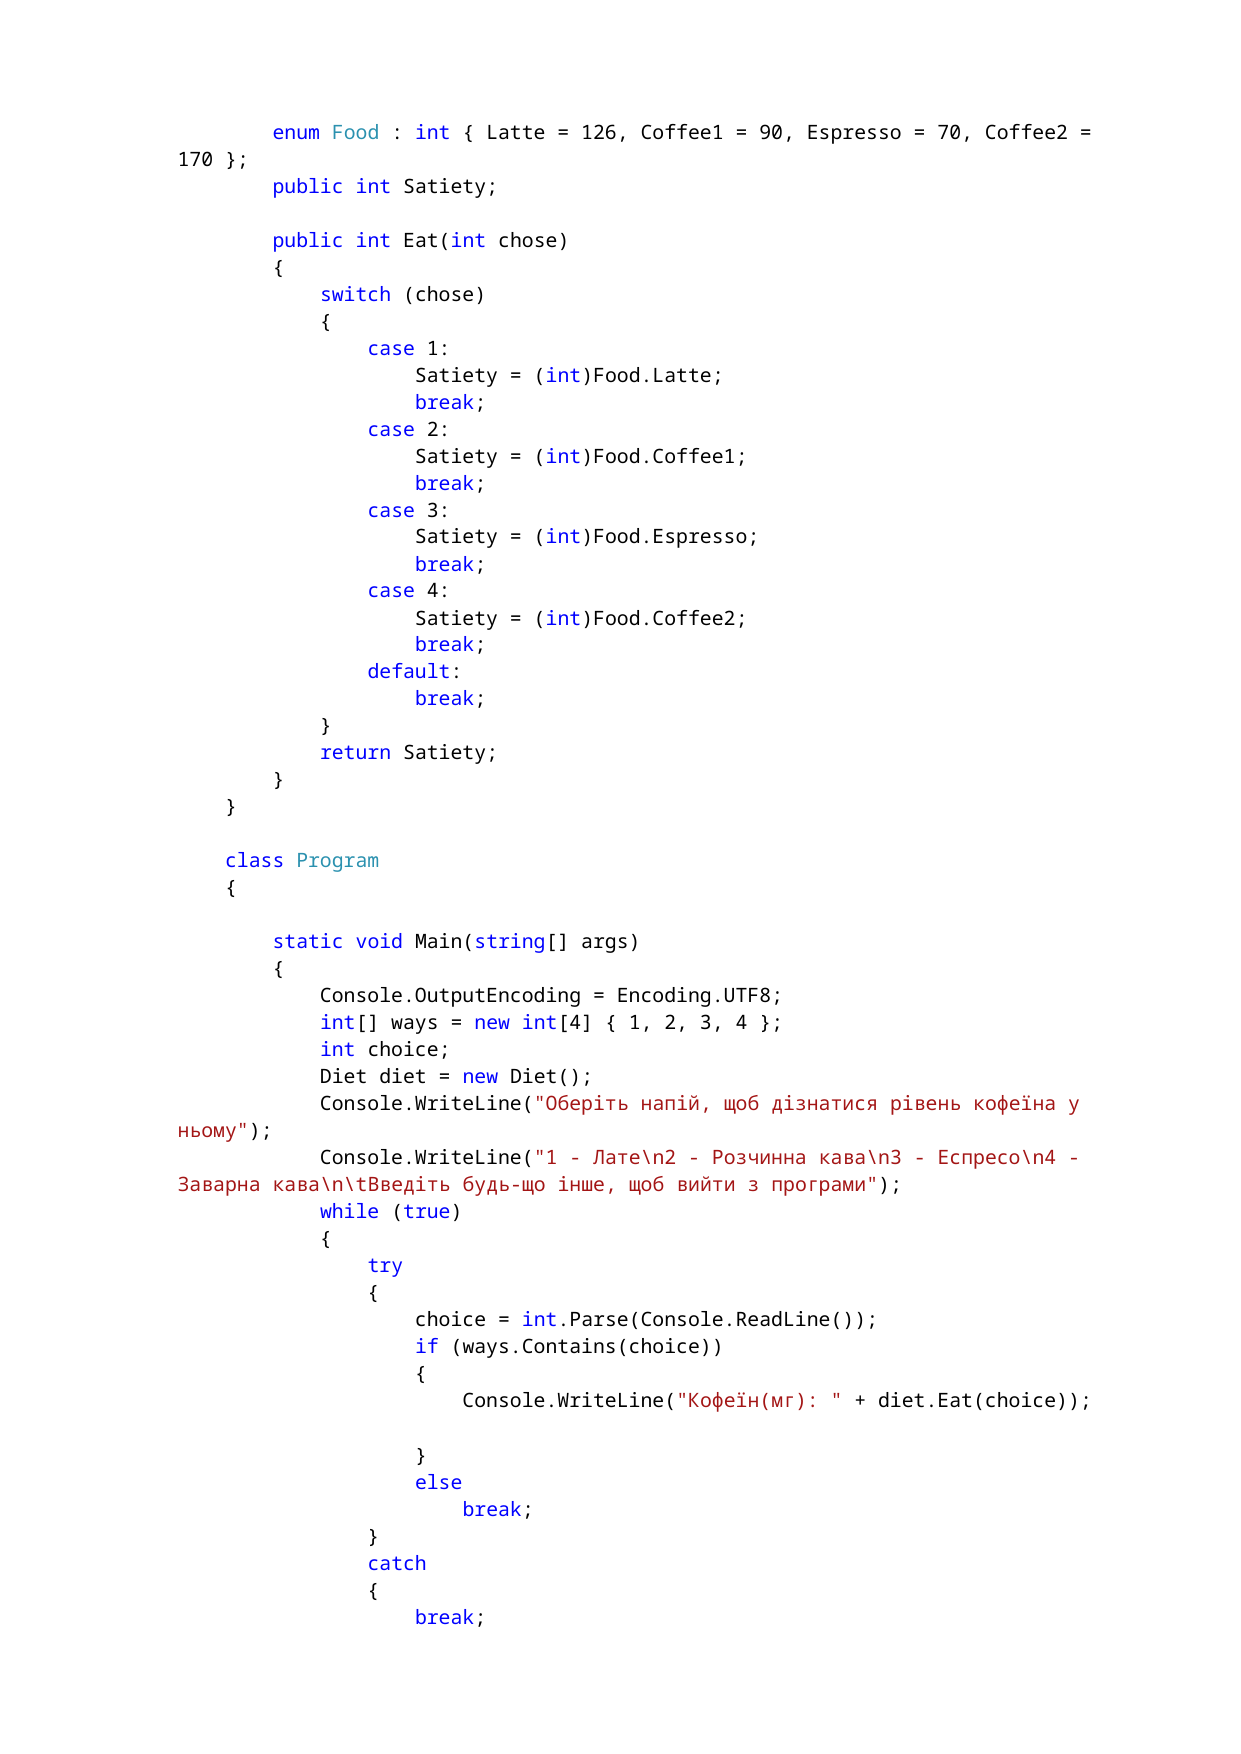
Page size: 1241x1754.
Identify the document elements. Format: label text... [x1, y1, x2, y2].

text } [177, 712, 1152, 739]
text public int Satiety; [177, 172, 1152, 199]
text } [177, 1522, 1152, 1549]
text Console.OutputEncoding = Encoding.UTF8; [177, 981, 1152, 1008]
text } [177, 766, 1152, 793]
text { [177, 1278, 1152, 1305]
text break; [177, 388, 1152, 415]
text } [177, 1441, 1152, 1468]
text { [177, 1576, 1152, 1603]
text Console.WriteLine("Кофеїн(мг): " + diet.Eat(choice)); [177, 1386, 1152, 1413]
text else [177, 1468, 1152, 1495]
text Console.WriteLine("1 - Лате\n2 - Розчинна кава\n3 - Еспресо\n4 - Заварна кава\n\tВведіть будь-що інше, щоб вийти з програми"); [177, 1143, 1152, 1197]
text Satiety = (int)Food.Espresso; [177, 523, 1152, 550]
text case 3: [177, 496, 1152, 523]
text choice = int.Parse(Console.ReadLine()); [177, 1305, 1152, 1332]
text if (ways.Contains(choice)) [177, 1332, 1152, 1359]
text default: [177, 658, 1152, 685]
text class Program [177, 847, 1152, 873]
text break; [177, 1603, 1152, 1630]
text break; [177, 469, 1152, 496]
text { [177, 253, 1152, 280]
text { [177, 1359, 1152, 1386]
text int[] ways = new int[4] { 1, 2, 3, 4 }; [177, 1008, 1152, 1035]
text } [177, 793, 1152, 819]
text break; [177, 1495, 1152, 1522]
text return Satiety; [177, 739, 1152, 766]
text case 2: [177, 415, 1152, 442]
text while (true) [177, 1197, 1152, 1224]
text break; [177, 631, 1152, 658]
text Satiety = (int)Food.Coffee1; [177, 442, 1152, 469]
text break; [177, 550, 1152, 577]
text { [177, 307, 1152, 334]
text Satiety = (int)Food.Coffee2; [177, 604, 1152, 631]
text { [177, 954, 1152, 981]
text break; [177, 685, 1152, 712]
text public int Eat(int chose) [177, 226, 1152, 253]
text enum Food : int { Latte = 126, Coffee1 = 90, Espresso = 70, Coffee2 = 170 }; [177, 118, 1152, 172]
text { [177, 1224, 1152, 1251]
text switch (chose) [177, 280, 1152, 307]
text Console.WriteLine("Оберіть напій, щоб дізнатися рівень кофеїна у ньому"); [177, 1089, 1152, 1143]
text { [177, 873, 1152, 901]
text static void Main(string[] args) [177, 927, 1152, 954]
text try [177, 1251, 1152, 1278]
text Diet diet = new Diet(); [177, 1062, 1152, 1089]
text int choice; [177, 1035, 1152, 1062]
text case 1: [177, 334, 1152, 361]
text catch [177, 1549, 1152, 1576]
text Satiety = (int)Food.Latte; [177, 361, 1152, 388]
text case 4: [177, 577, 1152, 604]
